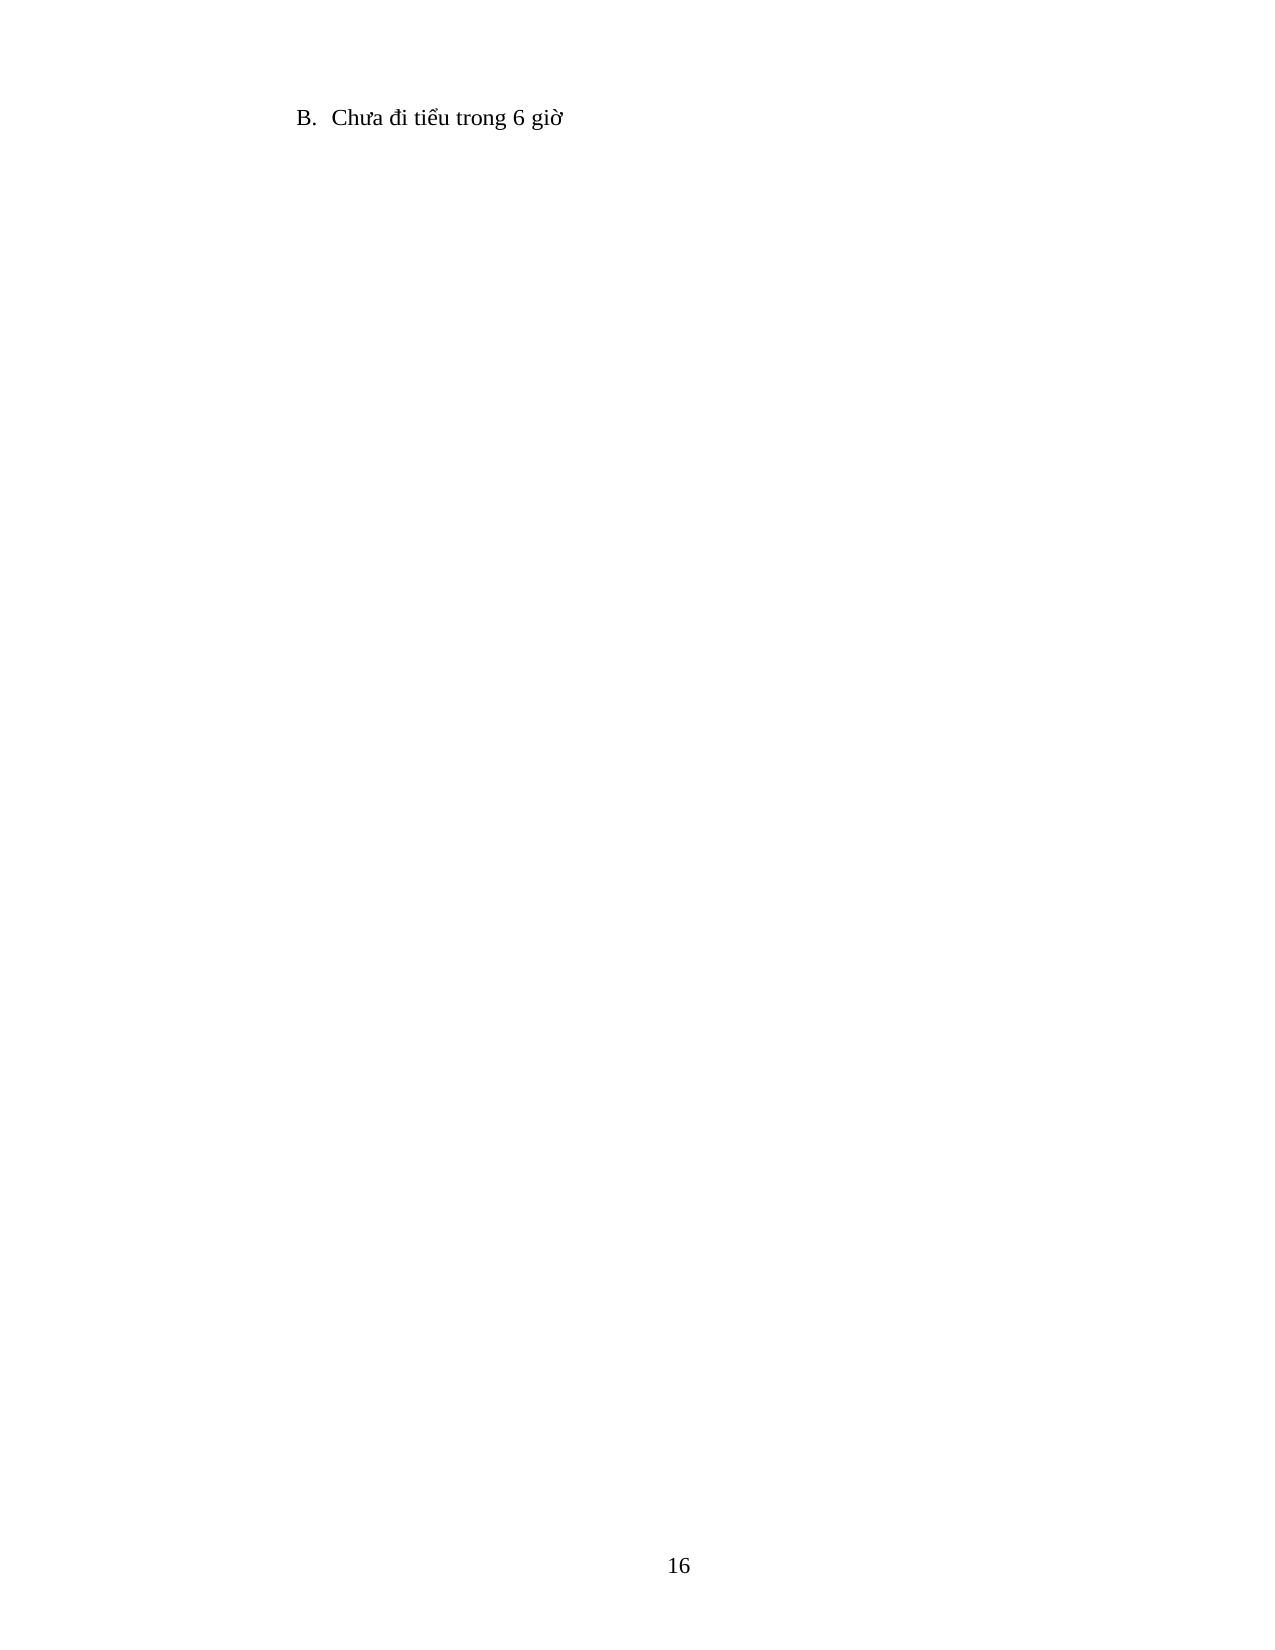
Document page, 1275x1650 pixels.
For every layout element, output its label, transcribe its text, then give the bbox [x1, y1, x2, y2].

list Chưa đi tiểu trong 6 giờ [296, 104, 1148, 131]
